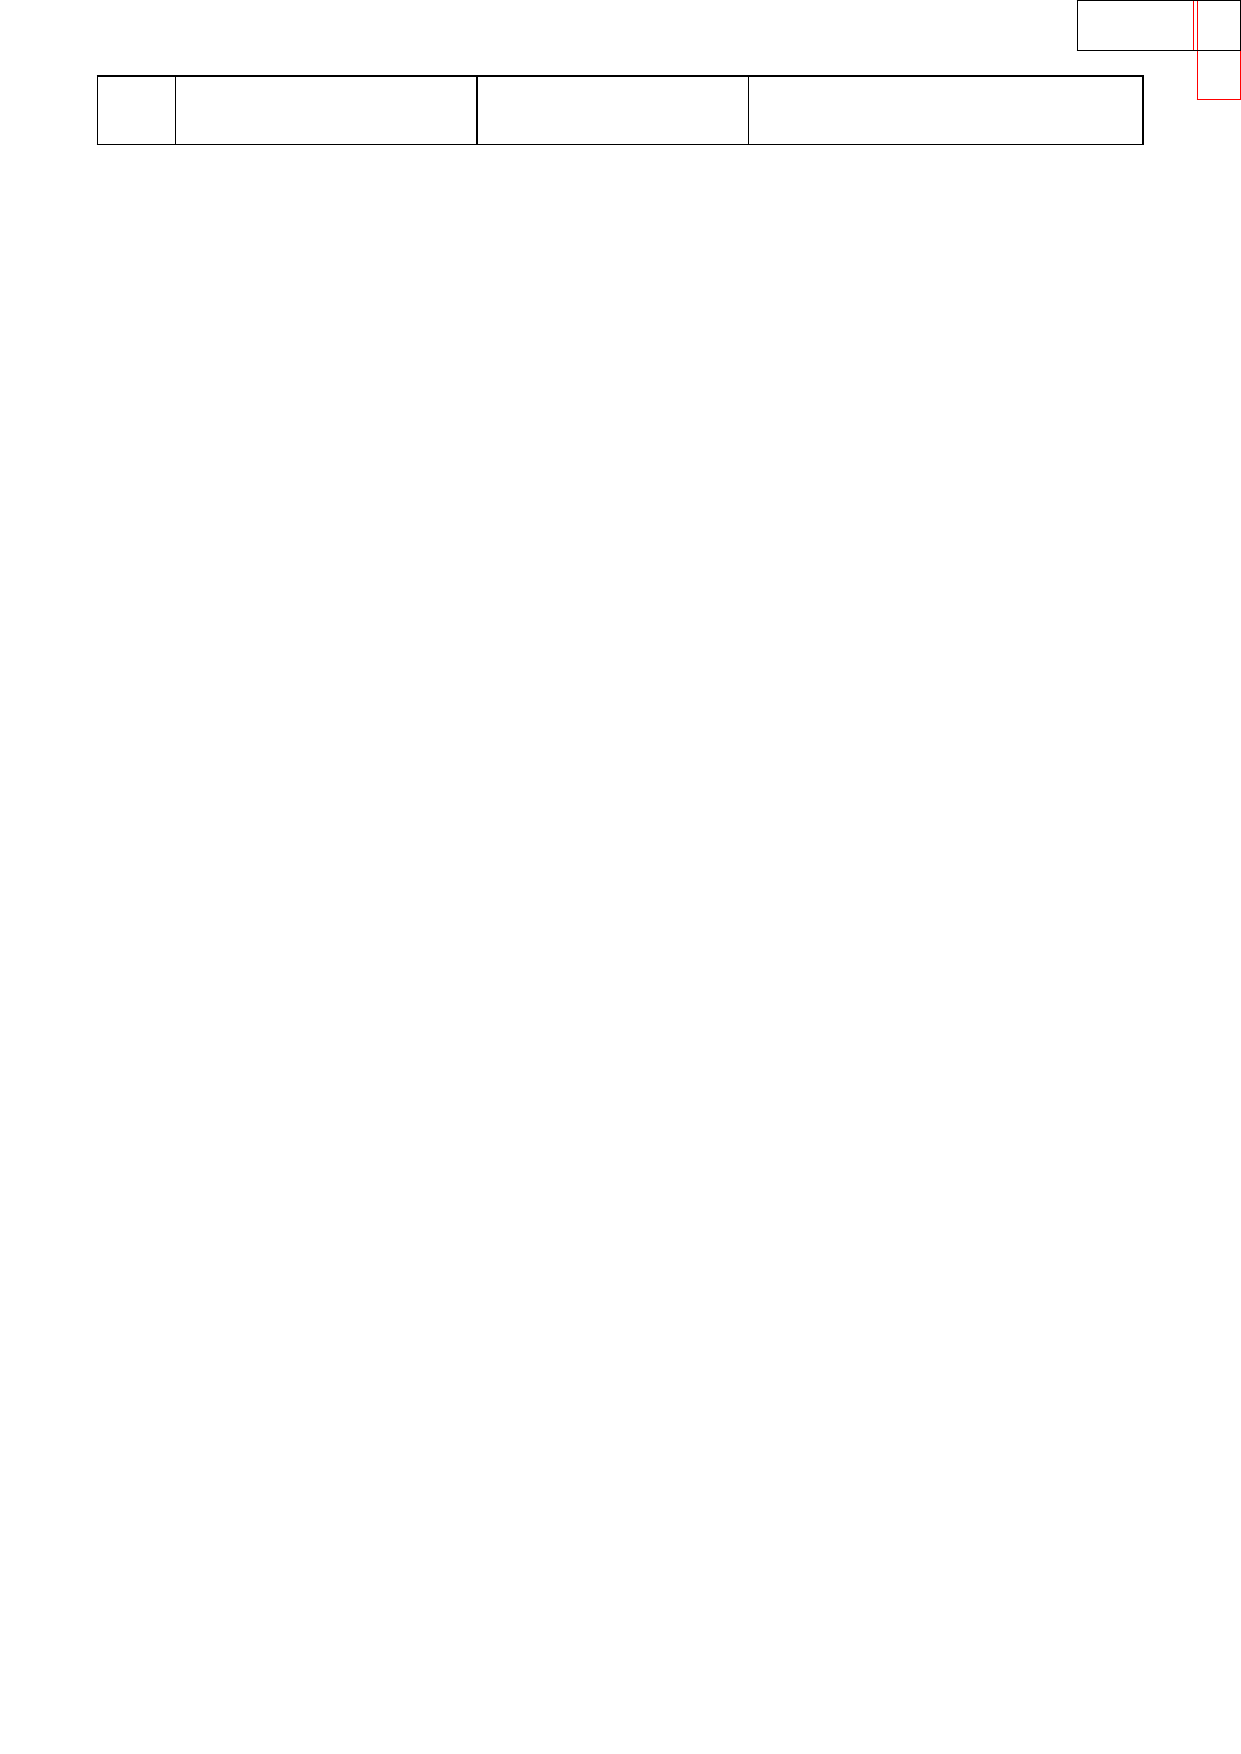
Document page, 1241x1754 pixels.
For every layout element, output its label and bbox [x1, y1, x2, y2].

table_cell [176, 77, 476, 144]
table_cell [1198, 51, 1240, 99]
table_cell [478, 77, 748, 144]
table_cell [98, 77, 175, 144]
table_cell [749, 77, 1142, 144]
table_header [1078, 1, 1240, 49]
